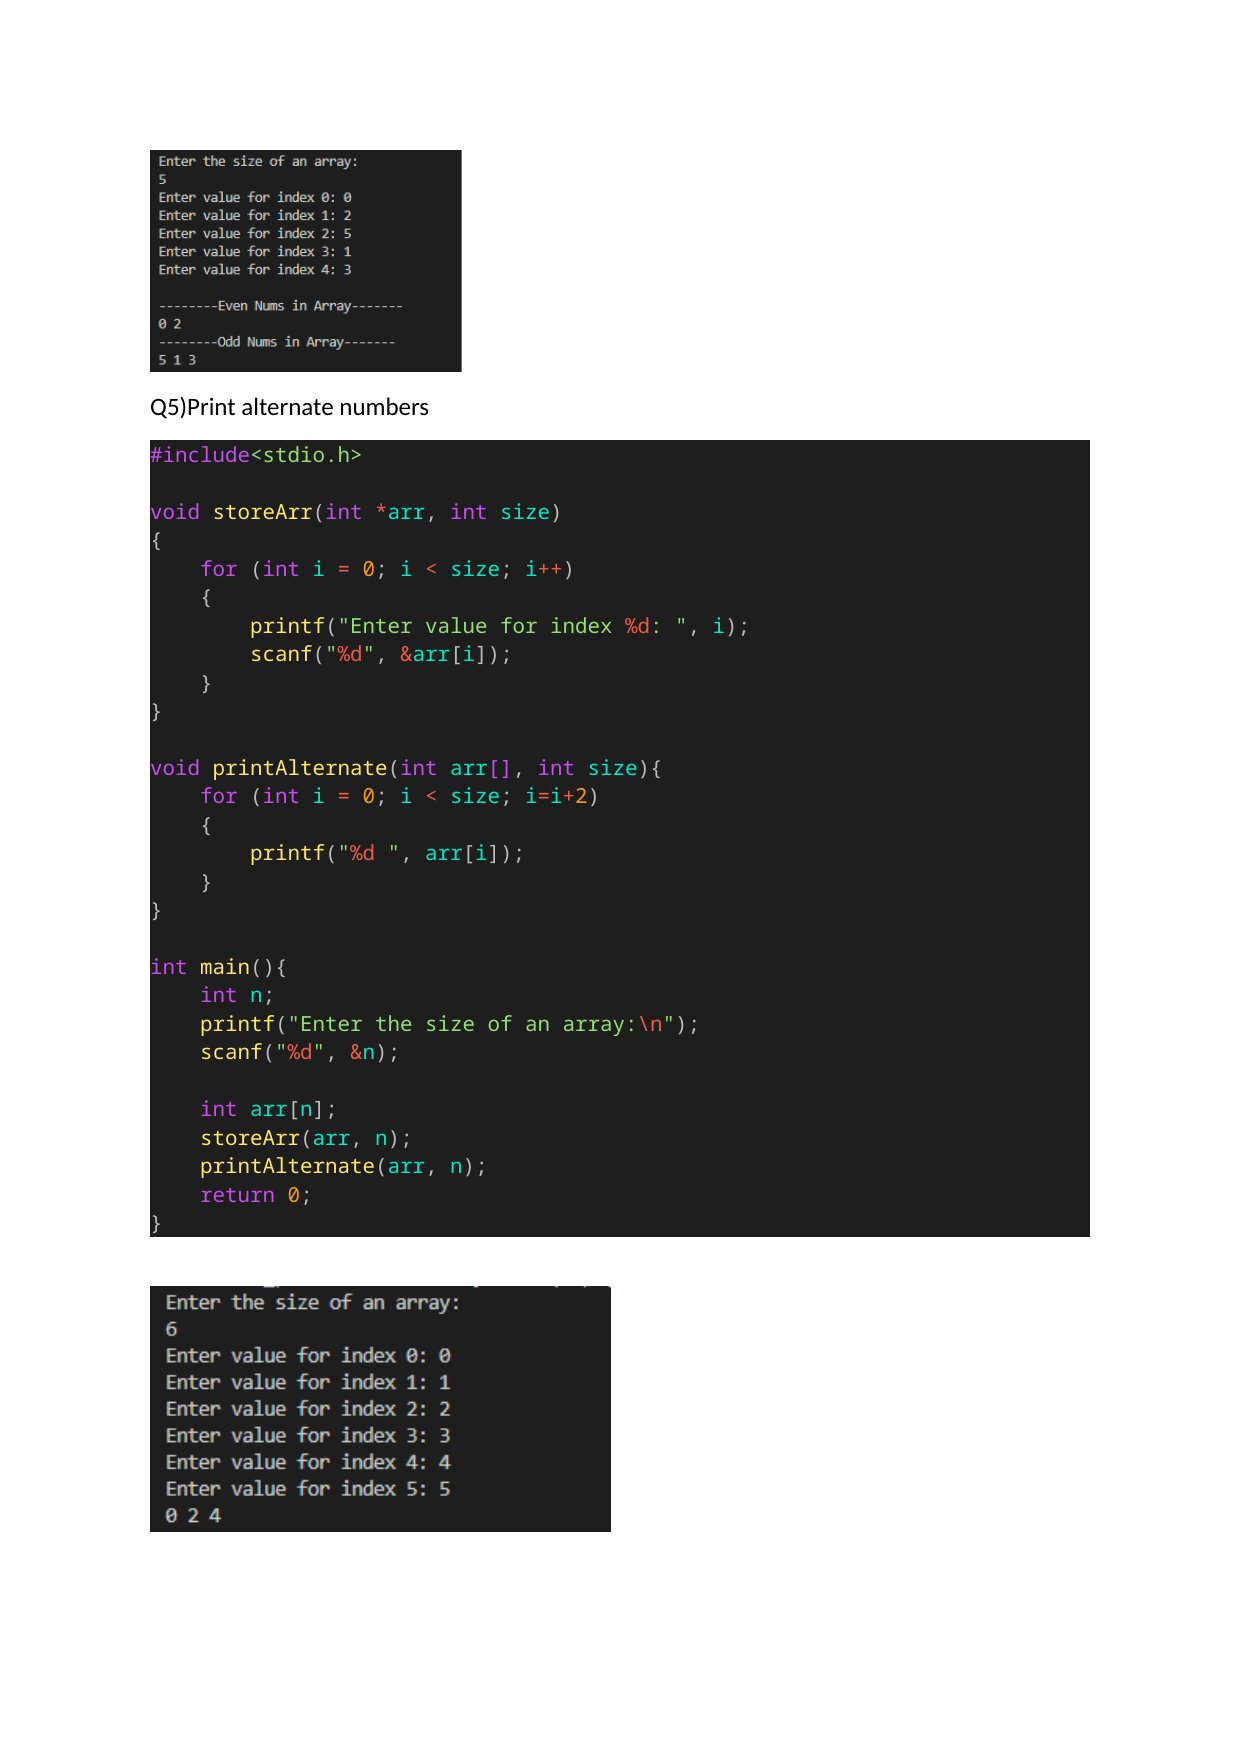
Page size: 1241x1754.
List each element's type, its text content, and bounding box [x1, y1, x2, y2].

text } [150, 895, 1090, 924]
text { [150, 582, 1090, 611]
text { [150, 810, 1090, 838]
text { [150, 526, 1090, 554]
text for (int i = 0; i < size; i=i+2) [150, 782, 1090, 810]
text Q5)Print alternate numbers [150, 391, 1090, 421]
text } [150, 1208, 1090, 1237]
picture [150, 150, 462, 372]
text return 0; [150, 1180, 1090, 1208]
text } [150, 668, 1090, 696]
text for (int i = 0; i < size; i++) [150, 554, 1090, 582]
text printf("Enter value for index %d: ", i); [150, 611, 1090, 639]
text printAlternate(arr, n); [150, 1151, 1090, 1180]
text } [150, 867, 1090, 895]
text scanf("%d", &n); [150, 1037, 1090, 1066]
text int n; [150, 981, 1090, 1009]
text printf("%d ", arr[i]); [150, 838, 1090, 867]
text void printAlternate(int arr[], int size){ [150, 753, 1090, 782]
text } [150, 696, 1090, 725]
text int arr[n]; [150, 1094, 1090, 1123]
text scanf("%d", &arr[i]); [150, 639, 1090, 668]
text storeArr(arr, n); [150, 1123, 1090, 1151]
picture [150, 1286, 611, 1532]
text void storeArr(int *arr, int size) [150, 497, 1090, 526]
text #include<stdio.h> [150, 440, 1090, 469]
text printf("Enter the size of an array:\n"); [150, 1009, 1090, 1037]
text int main(){ [150, 952, 1090, 981]
